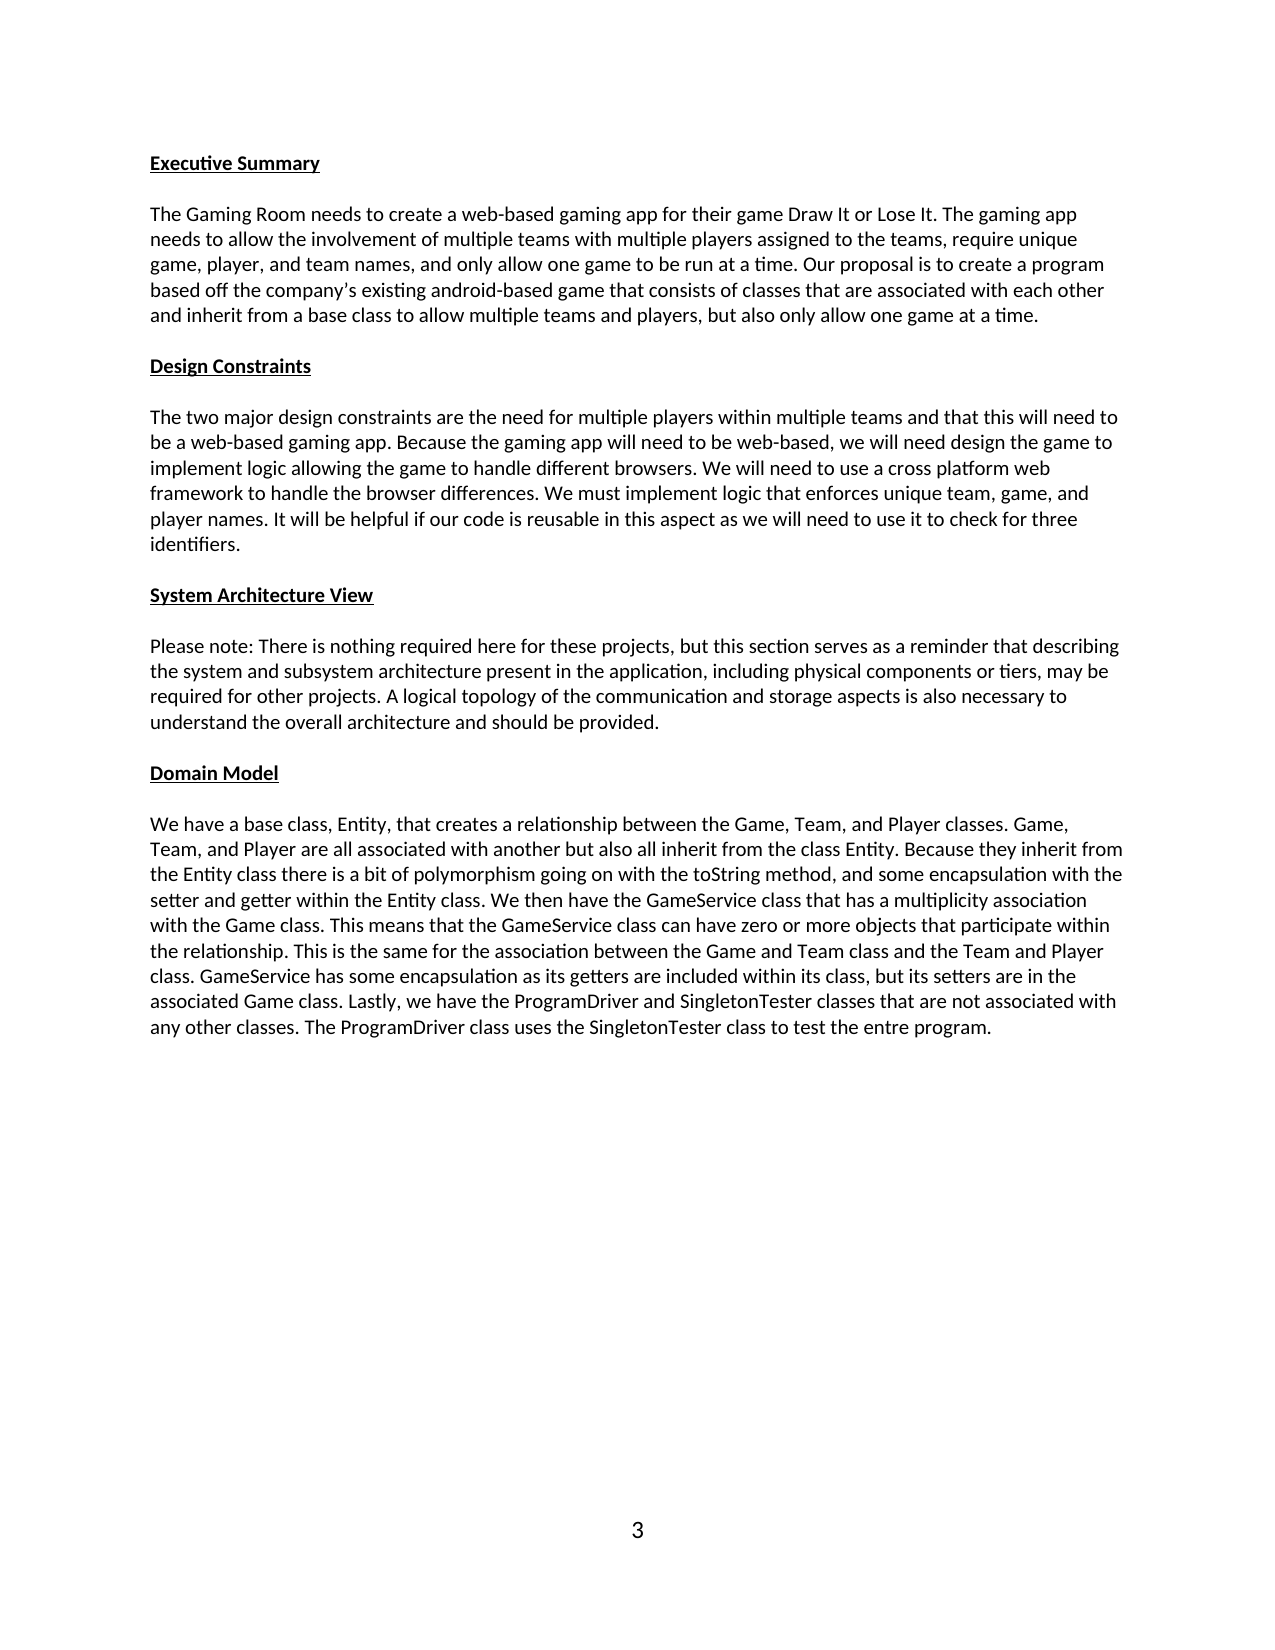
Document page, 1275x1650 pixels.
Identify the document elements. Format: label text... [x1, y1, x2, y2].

text Please note: There is nothing required here for these projects, but this section serves as a reminder that describing the system and subsystem architecture present in the application, including physical components or tiers, may be required for other projects. A logical topology of the communication and storage aspects is also necessary to understand the overall architecture and should be provided. [150, 633, 1125, 734]
text We have a base class, Entity, that creates a relationship between the Game, Team, and Player classes. Game, Team, and Player are all associated with another but also all inherit from the class Entity. Because they inherit from the Entity class there is a bit of polymorphism going on with the toString method, and some encapsulation with the setter and getter within the Entity class. We then have the GameService class that has a multiplicity association with the Game class. This means that the GameService class can have zero or more objects that participate within the relationship. This is the same for the association between the Game and Team class and the Team and Player class. GameService has some encapsulation as its getters are included within its class, but its setters are in the associated Game class. Lastly, we have the ProgramDriver and SingletonTester classes that are not associated with any other classes. The ProgramDriver class uses the SingletonTester class to test the entre program. [150, 811, 1125, 1039]
text The two major design constraints are the need for multiple players within multiple teams and that this will need to be a web-based gaming app. Because the gaming app will need to be web-based, we will need design the game to implement logic allowing the game to handle different browsers. We will need to use a cross platform web framework to handle the browser differences. We must implement logic that enforces unique team, game, and player names. It will be helpful if our code is reusable in this aspect as we will need to use it to check for three identifiers. [150, 404, 1125, 557]
subtitle Design Constraints [150, 353, 1125, 379]
subtitle Domain Model [150, 760, 1125, 785]
subtitle System Architecture View [150, 582, 1125, 607]
subtitle Executive Summary [150, 150, 1125, 175]
text The Gaming Room needs to create a web-based gaming app for their game Draw It or Lose It. The gaming app needs to allow the involvement of multiple teams with multiple players assigned to the teams, require unique game, player, and team names, and only allow one game to be run at a time. Our proposal is to create a program based off the company’s existing android-based game that consists of classes that are associated with each other and inherit from a base class to allow multiple teams and players, but also only allow one game at a time. [150, 201, 1125, 328]
